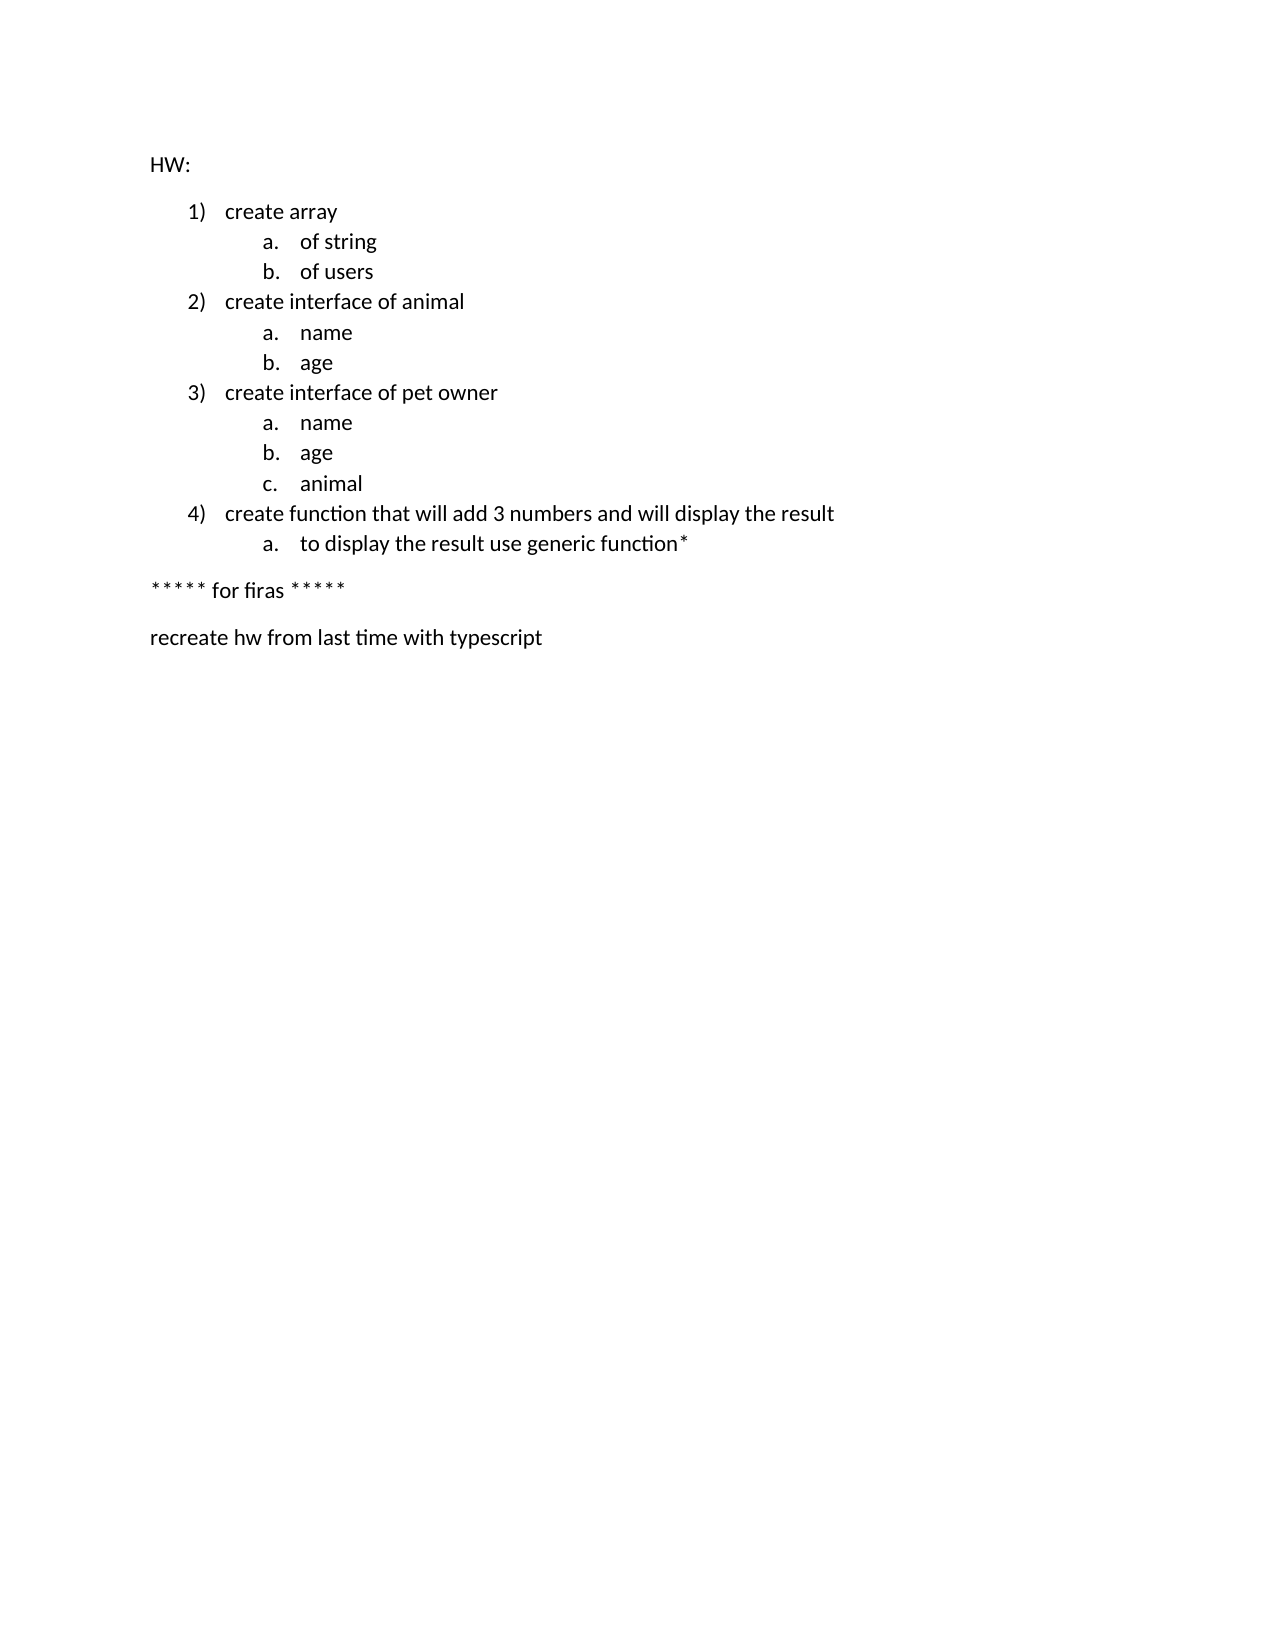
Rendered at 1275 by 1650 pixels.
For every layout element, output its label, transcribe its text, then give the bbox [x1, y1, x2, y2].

list age [262, 438, 1125, 467]
list of users [262, 257, 1125, 285]
list create interface of animal [187, 287, 1125, 316]
text HW: [150, 150, 1125, 178]
list to display the result use generic function* [262, 529, 1125, 557]
text recreate hw from last time with typescript [150, 623, 1125, 651]
list create interface of pet owner [187, 378, 1125, 406]
list create function that will add 3 numbers and will display the result [187, 499, 1125, 527]
list age [262, 348, 1125, 376]
list animal [262, 469, 1125, 497]
list name [262, 318, 1125, 346]
list name [262, 408, 1125, 436]
list of string [262, 227, 1125, 255]
text ***** for firas ***** [150, 576, 1125, 604]
list create array [187, 197, 1125, 225]
